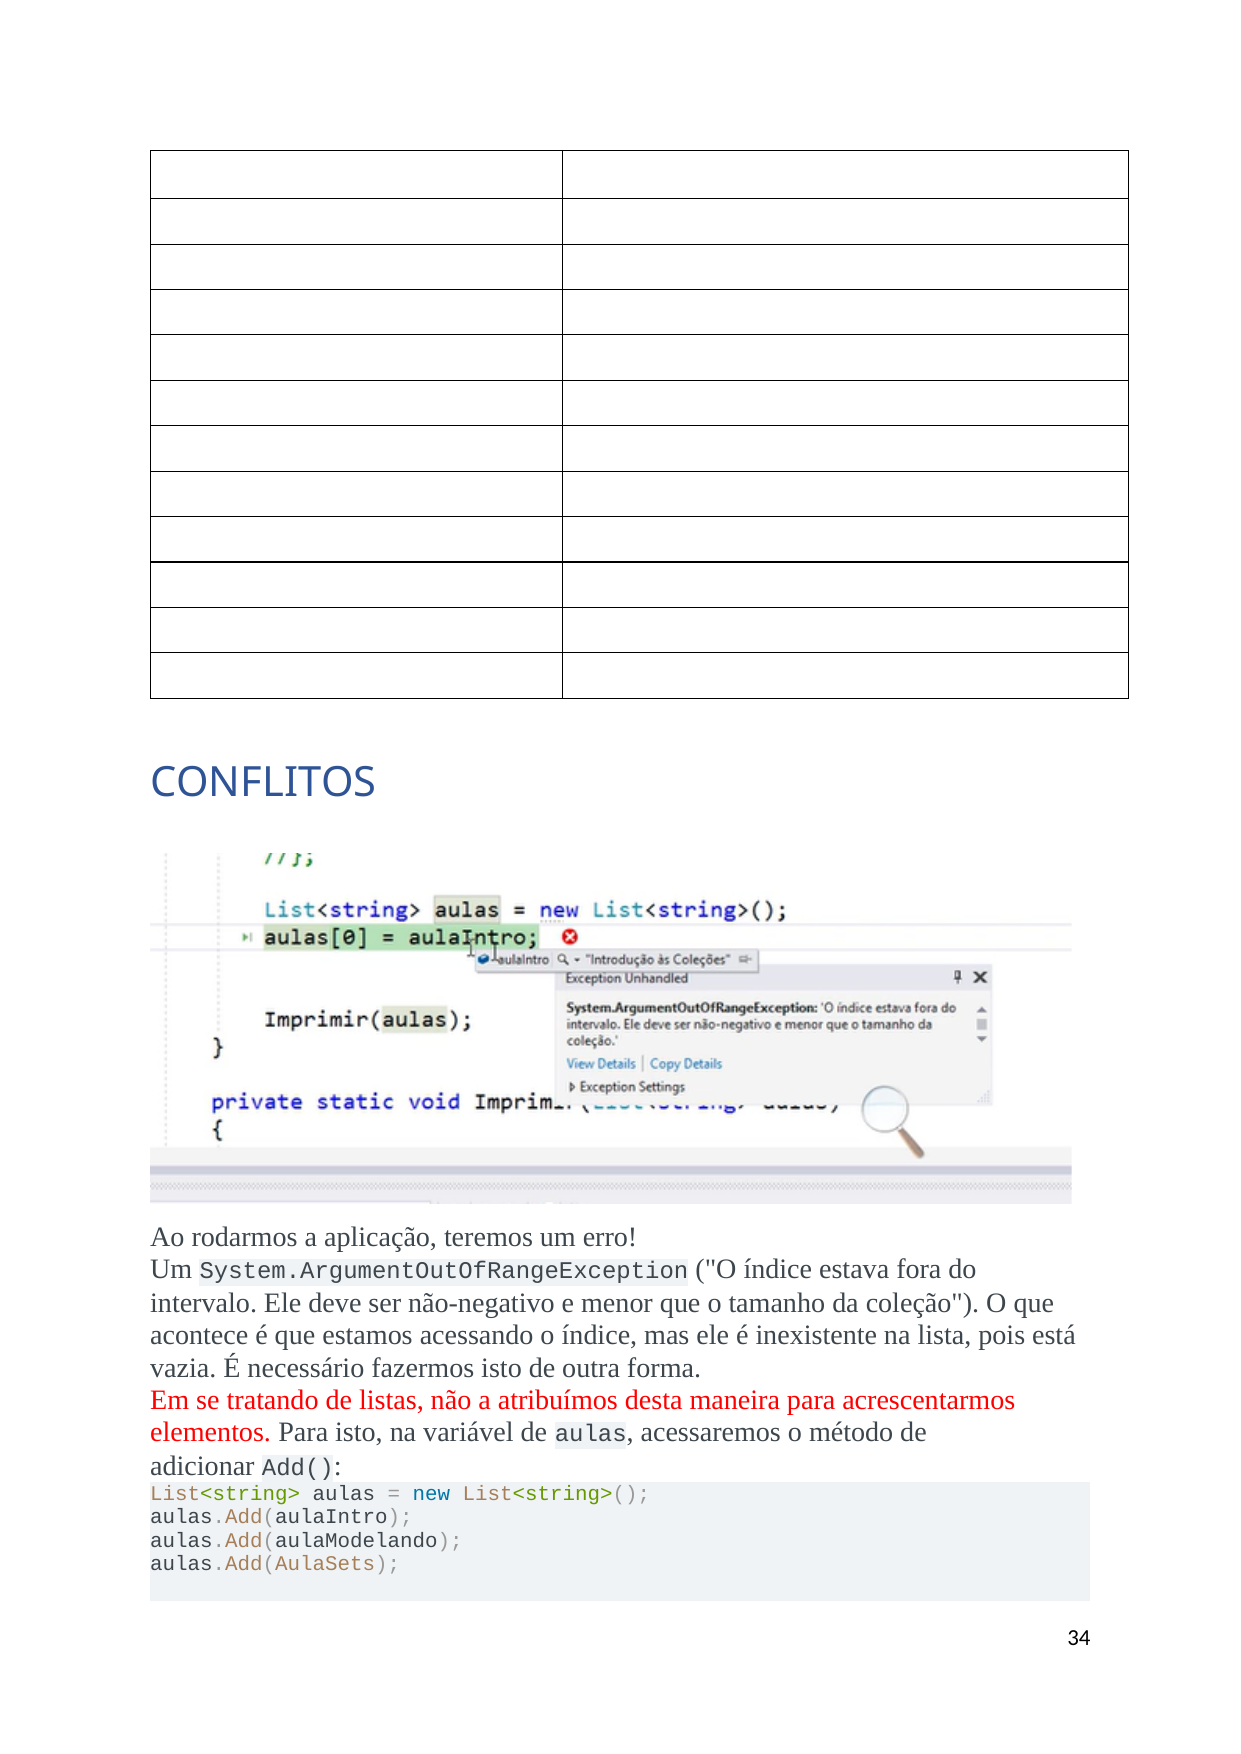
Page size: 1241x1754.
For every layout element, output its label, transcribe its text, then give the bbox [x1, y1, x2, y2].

table_cell [151, 199, 562, 243]
table_cell [563, 426, 1128, 471]
table_cell [151, 563, 562, 607]
table_cell [151, 381, 562, 425]
text aulas.Add(AulaSets); [150, 1553, 1090, 1577]
table_cell [151, 290, 562, 334]
table_cell [563, 517, 1128, 561]
table_cell [563, 199, 1128, 243]
text List<string> aulas = new List<string>(); [150, 1482, 1090, 1506]
table_cell [563, 608, 1128, 652]
table_cell [563, 653, 1128, 698]
subtitle Conflitos [150, 752, 1090, 808]
text aulas.Add(aulaIntro); [150, 1506, 1090, 1530]
text aulas.Add(aulaModelando); [150, 1530, 1090, 1553]
table_cell [563, 381, 1128, 425]
table_cell [563, 151, 1128, 198]
table_cell [151, 426, 562, 471]
table_cell [151, 245, 562, 289]
table_cell [563, 335, 1128, 380]
table_cell [563, 472, 1128, 516]
table_cell [151, 608, 562, 652]
table_cell [563, 290, 1128, 334]
table_cell [151, 335, 562, 380]
text Ao rodarmos a aplicação, teremos um erro! Um System.ArgumentOutOfRangeException ("O índice estava fora do intervalo. Ele deve ser não-negativo e menor que o tamanho da coleção"). O que acontece é que estamos acessando o índice, mas ele é inexistente na lista, pois está vazia. É necessário fazermos isto de outra forma. [150, 1220, 1090, 1383]
table_cell [151, 517, 562, 561]
text Em se tratando de listas, não a atribuímos desta maneira para acrescentarmos elementos. Para isto, na variável de aulas, acessaremos o método de adicionar Add(): [150, 1383, 1090, 1482]
table_cell [151, 151, 562, 198]
picture [150, 853, 1072, 1204]
table_cell [563, 245, 1128, 289]
table_cell [151, 472, 562, 516]
table_cell [151, 653, 562, 698]
table_cell [563, 563, 1128, 607]
